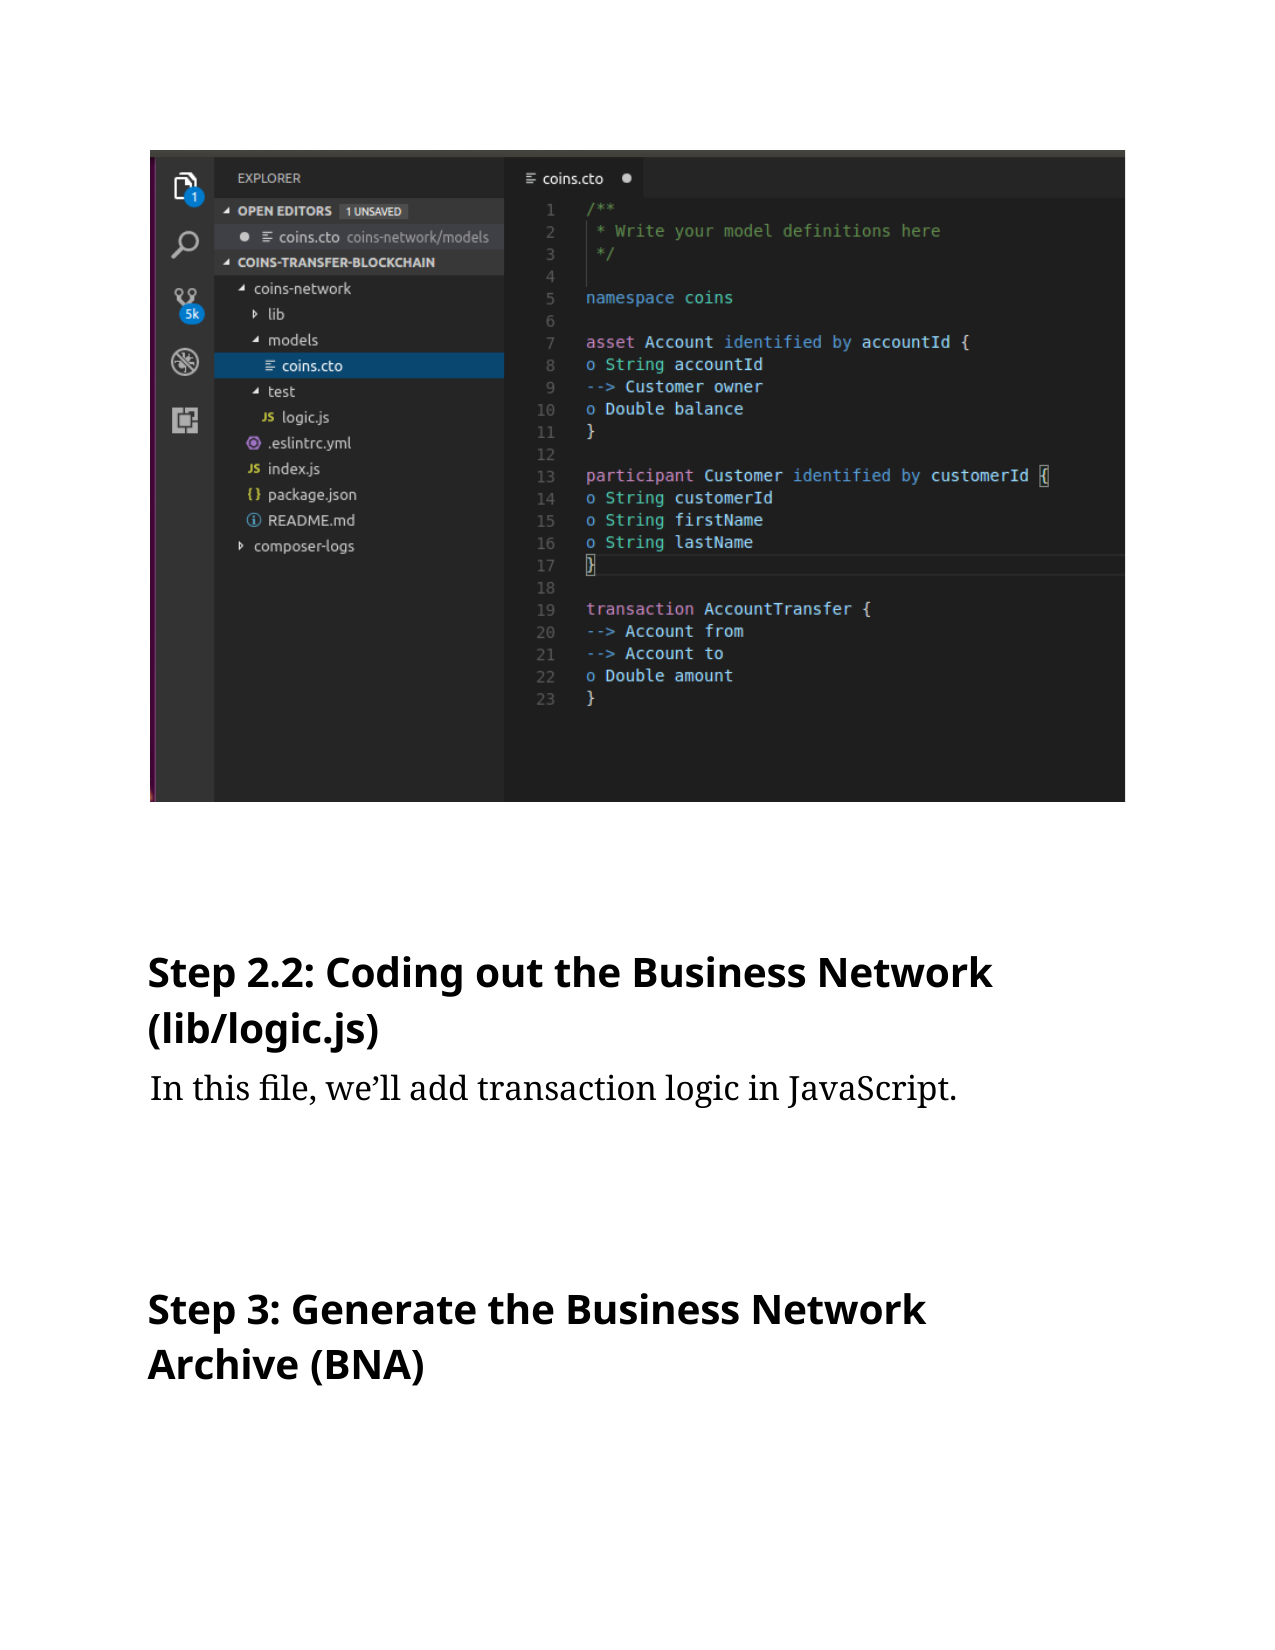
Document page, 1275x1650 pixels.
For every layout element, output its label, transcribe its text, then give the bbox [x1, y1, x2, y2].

text In this file, we’ll add transaction logic in JavaScript. [150, 1064, 1125, 1110]
picture [150, 150, 1125, 802]
subtitle Step 3: Generate the Business Network Archive (BNA) [147, 1281, 1125, 1391]
subtitle Step 2.2: Coding out the Business Network (lib/logic.js) [147, 944, 1125, 1055]
